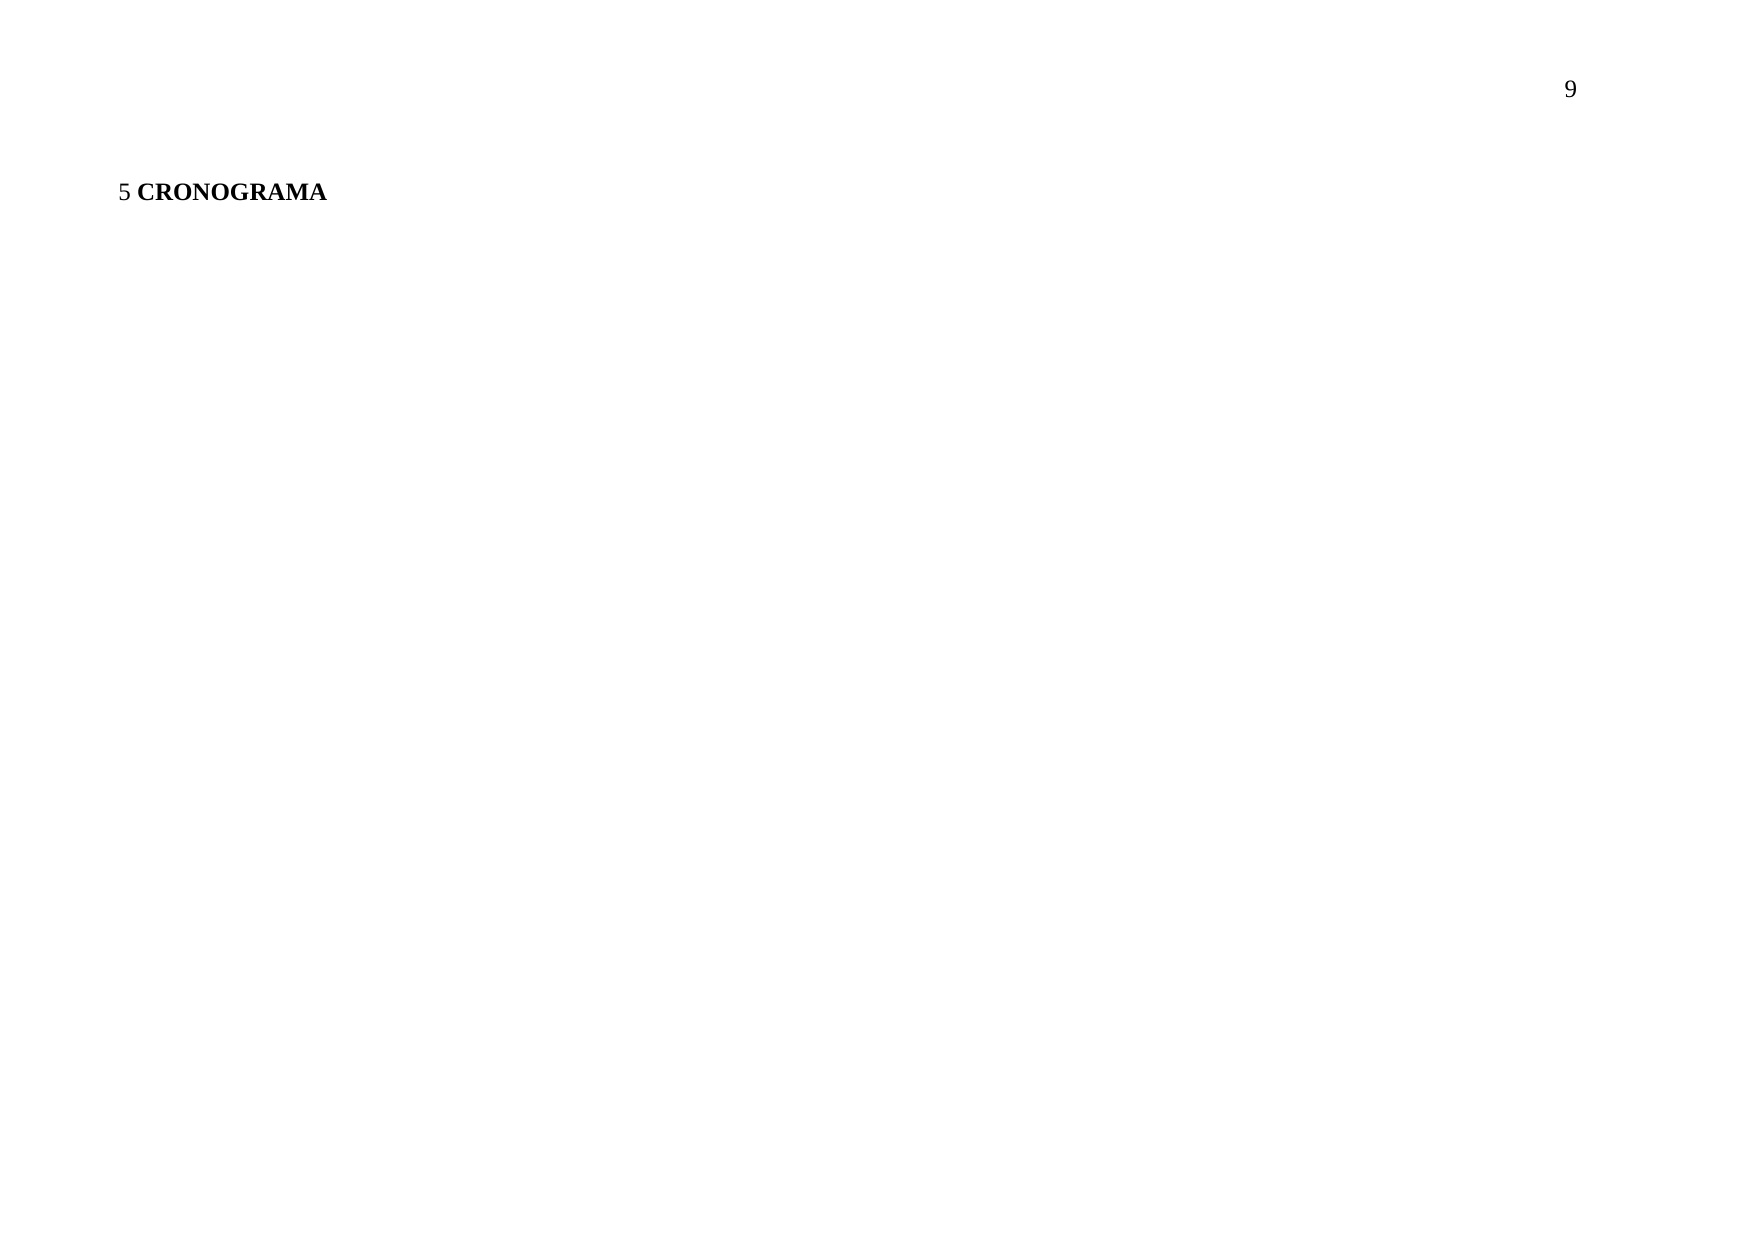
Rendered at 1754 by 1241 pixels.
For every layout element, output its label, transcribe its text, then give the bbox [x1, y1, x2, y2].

text 5 CRONOGRAMA [118, 177, 1577, 206]
